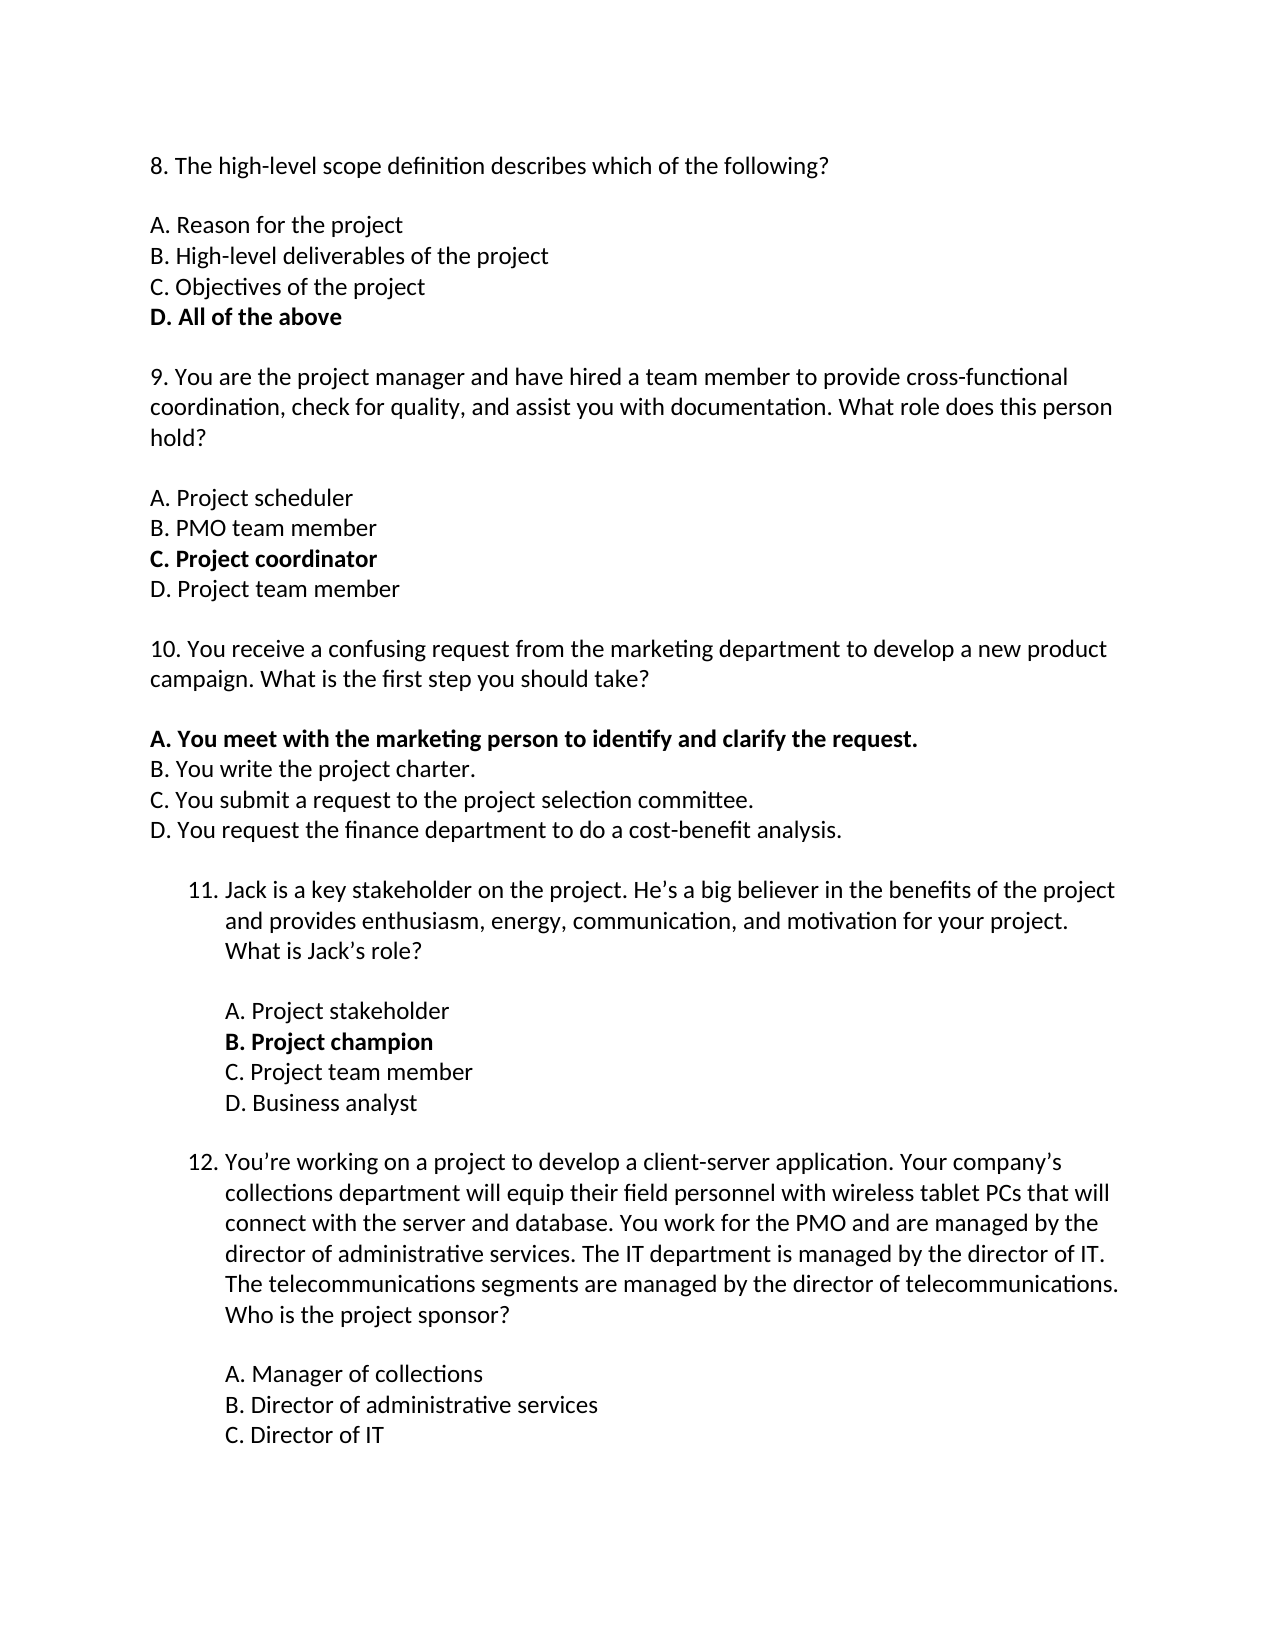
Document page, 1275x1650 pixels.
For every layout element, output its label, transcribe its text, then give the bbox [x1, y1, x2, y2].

text A. Reason for the project B. High-level deliverables of the project C. Objectives of the project D. All of the above [150, 210, 1125, 332]
list You’re working on a project to develop a client-server application. Your company’s collections department will equip their field personnel with wireless tablet PCs that will connect with the server and database. You work for the PMO and are managed by the director of administrative services. The IT department is managed by the director of IT. The telecommunications segments are managed by the director of telecommunications. Who is the project sponsor? [187, 1146, 1125, 1329]
text 9. You are the project manager and have hired a team member to provide cross-functional coordination, check for quality, and assist you with documentation. What role does this person hold? [150, 361, 1125, 452]
text A. Project stakeholder B. Project champion C. Project team member D. Business analyst [225, 995, 1125, 1117]
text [225, 1359, 1125, 1450]
text A. You meet with the marketing person to identify and clarify the request. B. You write the project charter. C. You submit a request to the project selection committee. D. You request the finance department to do a cost-benefit analysis. [150, 723, 1125, 845]
list Jack is a key stakeholder on the project. He’s a big believer in the benefits of the project and provides enthusiasm, energy, communication, and motivation for your project. What is Jack’s role? [187, 874, 1125, 966]
text A. Project scheduler B. PMO team member C. Project coordinator D. Project team member [150, 482, 1125, 604]
text 8. The high-level scope definition describes which of the following? [150, 150, 1125, 181]
text 10. You receive a confusing request from the marketing department to develop a new product campaign. What is the first step you should take? [150, 633, 1125, 694]
